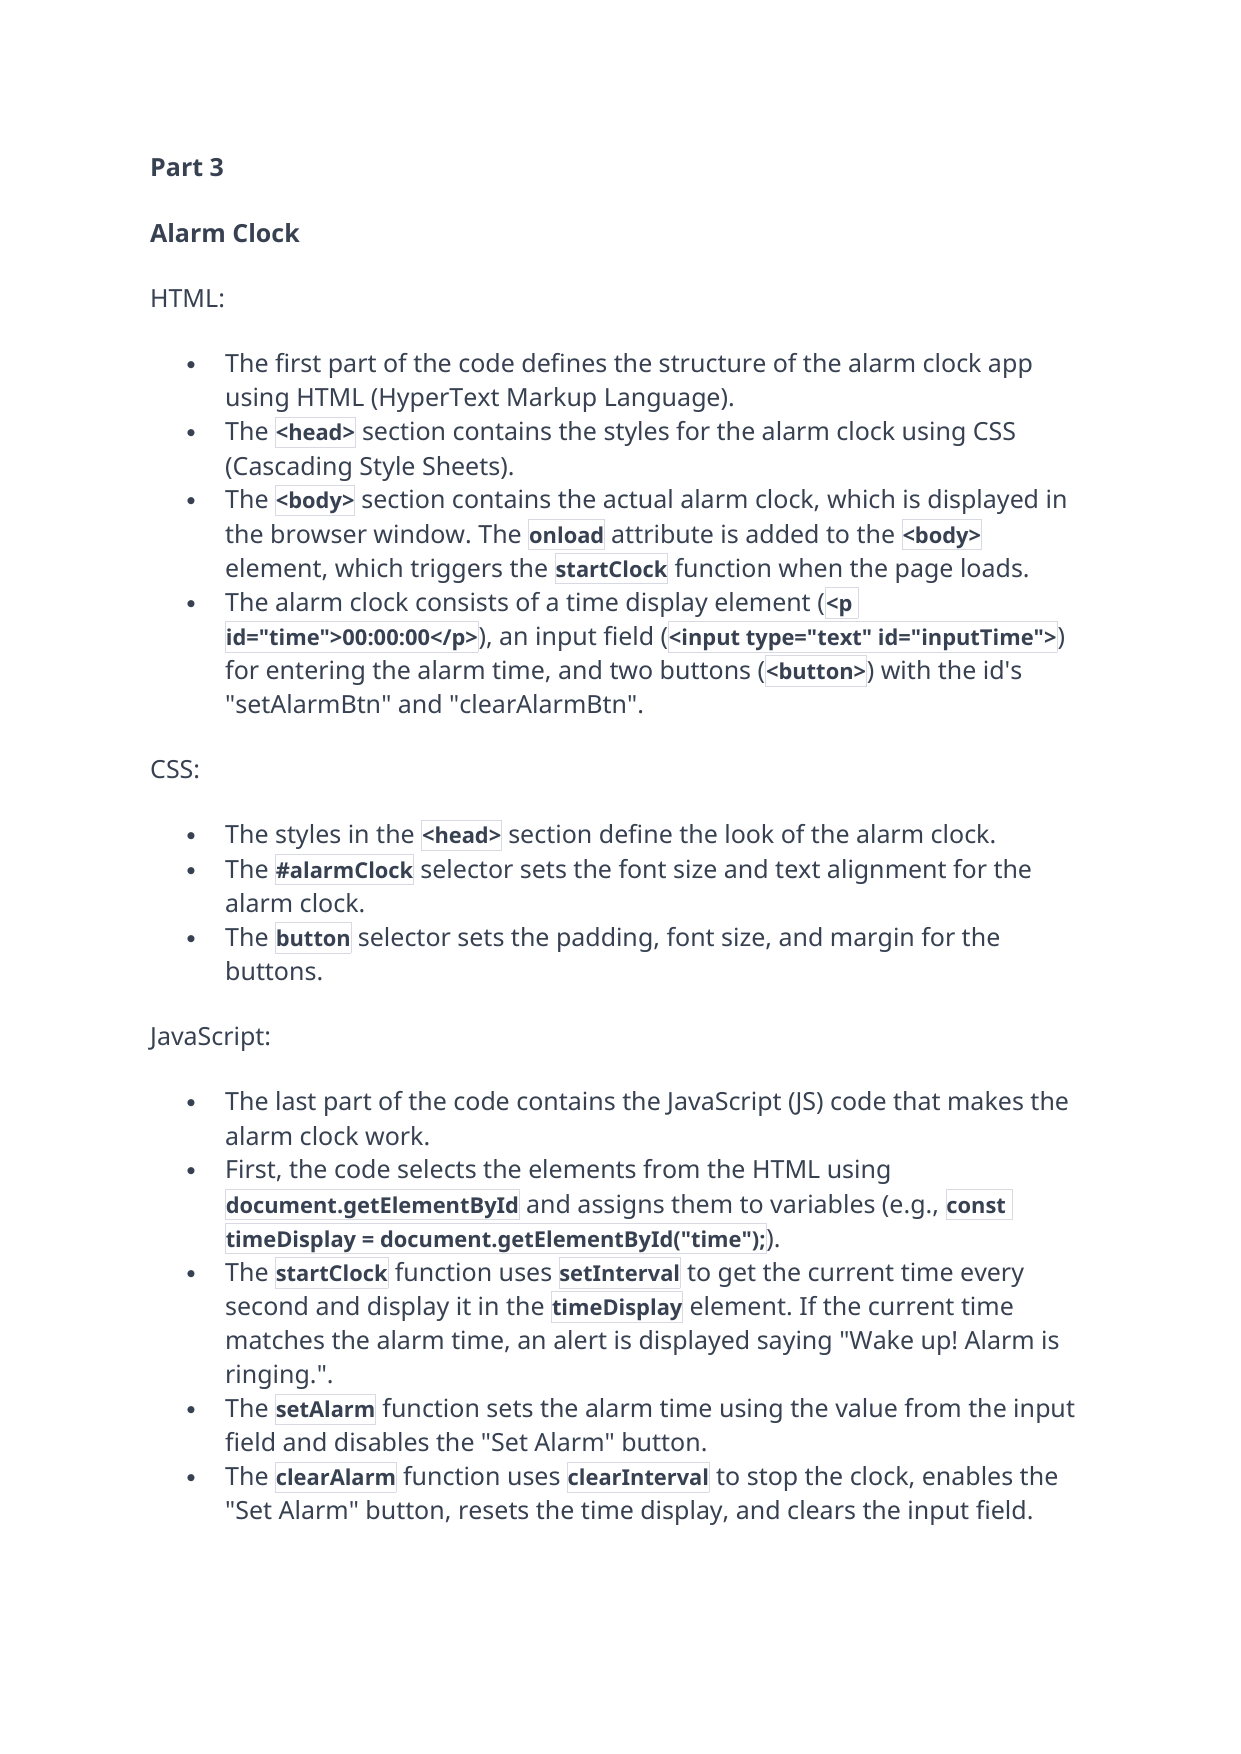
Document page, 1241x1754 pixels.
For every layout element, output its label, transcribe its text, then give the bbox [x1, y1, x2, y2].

list The #alarmClock selector sets the font size and text alignment for the alarm clock. [187, 851, 1090, 919]
list The <body> section contains the actual alarm clock, which is displayed in the browser window. The onload attribute is added to the <body> element, which triggers the startClock function when the page loads. [187, 482, 1090, 584]
list First, the code selects the elements from the HTML using document.getElementById and assigns them to variables (e.g., const timeDisplay = document.getElementById("time");). [187, 1152, 1090, 1254]
list The startClock function uses setInterval to get the current time every second and display it in the timeDisplay element. If the current time matches the alarm time, an alert is displayed saying "Wake up! Alarm is ringing.". [187, 1254, 1090, 1391]
text JavaScript: [150, 1019, 1090, 1053]
list The alarm clock consists of a time display element (<p id="time">00:00:00</p>), an input field (<input type="text" id="inputTime">) for entering the alarm time, and two buttons (<button>) with the id's "setAlarmBtn" and "clearAlarmBtn". [187, 584, 1090, 721]
list The <head> section contains the styles for the alarm clock using CSS (Cascading Style Sheets). [187, 414, 1090, 482]
list The styles in the <head> section define the look of the alarm clock. [187, 817, 1090, 851]
text CSS: [150, 752, 1090, 786]
list The last part of the code contains the JavaScript (JS) code that makes the alarm clock work. [187, 1084, 1090, 1152]
list The button selector sets the padding, font size, and margin for the buttons. [187, 919, 1090, 987]
text HTML: [150, 281, 1090, 315]
list The clearAlarm function uses clearInterval to stop the clock, enables the "Set Alarm" button, resets the time display, and clears the input field. [187, 1459, 1090, 1527]
list The setAlarm function sets the alarm time using the value from the input field and disables the "Set Alarm" button. [187, 1391, 1090, 1459]
text Part 3 [150, 150, 1090, 184]
text Alarm Clock [150, 215, 1090, 249]
list The first part of the code defines the structure of the alarm clock app using HTML (HyperText Markup Language). [187, 346, 1090, 414]
